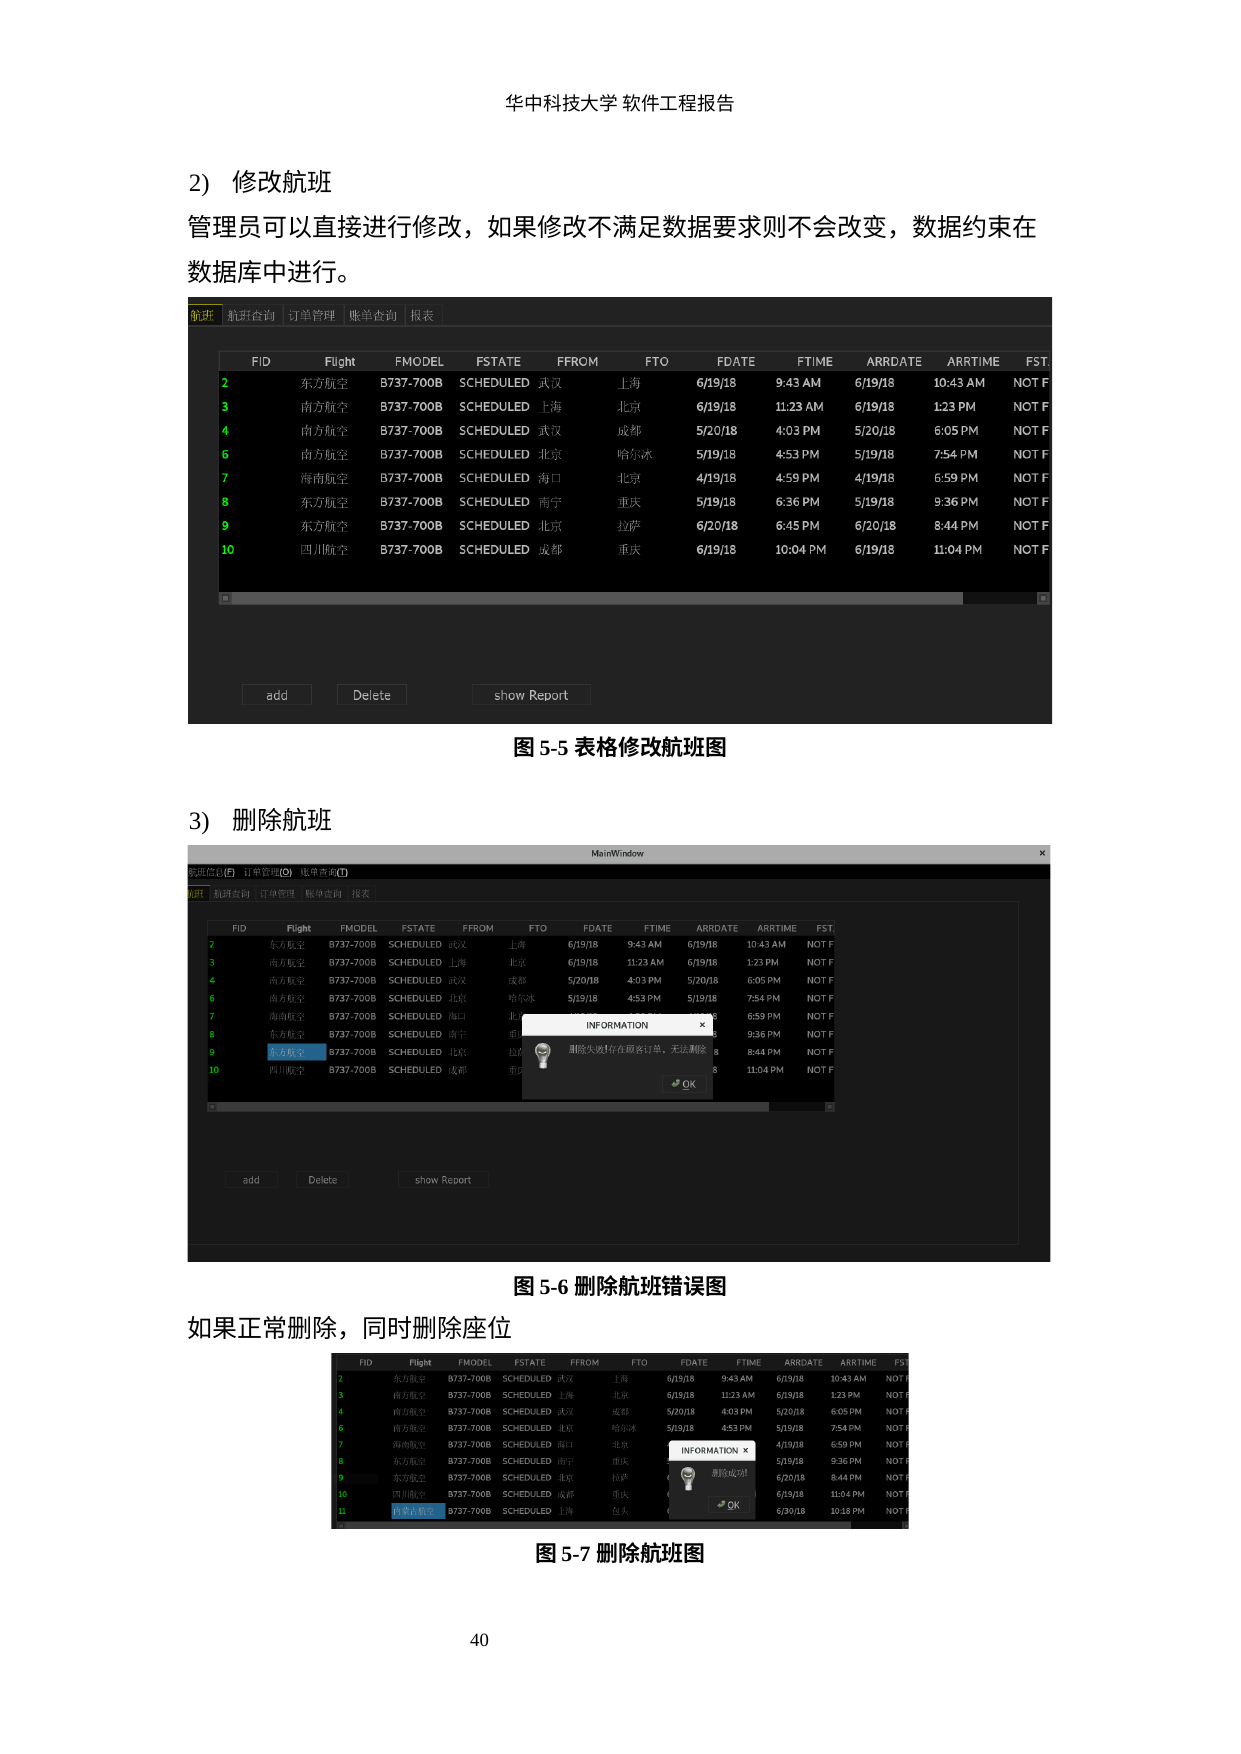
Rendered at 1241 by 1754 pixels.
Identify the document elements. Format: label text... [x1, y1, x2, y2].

text 如果正常删除，同时删除座位 [187, 1308, 1053, 1345]
picture [188, 297, 1053, 724]
list 修改航班 [144, 162, 1053, 198]
picture [331, 1353, 909, 1529]
title 图5-6 删除航班错误图 [187, 1269, 1053, 1301]
list 删除航班 [144, 801, 1053, 837]
picture [187, 845, 1051, 1262]
title 图5-7 删除航班图 [187, 1536, 1053, 1567]
list 管理员可以直接进行修改，如果修改不满足数据要求则不会改变，数据约束在数据库中进行。 [187, 207, 1053, 289]
title 图5-5 表格修改航班图 [187, 729, 1053, 761]
